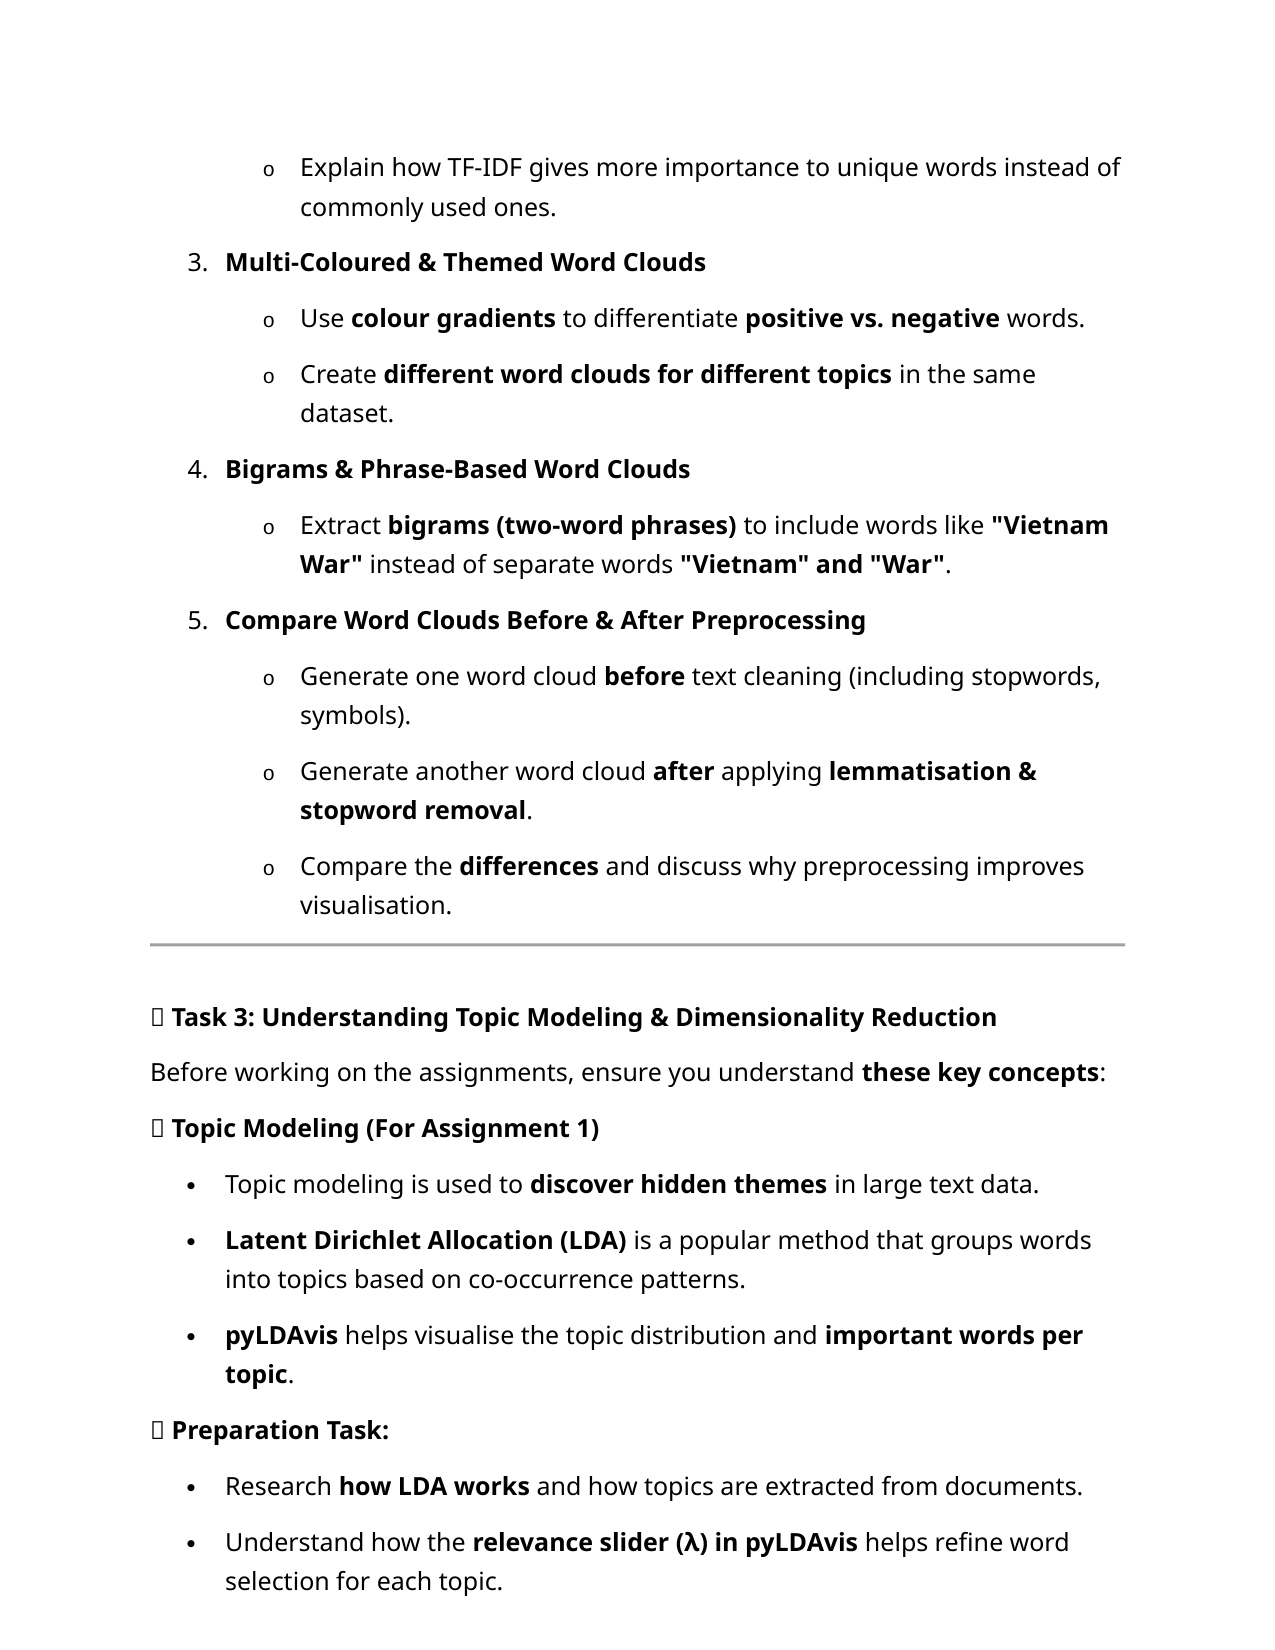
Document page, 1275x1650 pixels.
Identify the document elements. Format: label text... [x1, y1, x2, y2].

list Compare Word Clouds Before & After Preprocessing [187, 602, 1125, 637]
list Compare the differences and discuss why preprocessing improves visualisation. [262, 848, 1125, 922]
text Before working on the assignments, ensure you understand these key concepts: [150, 1055, 1125, 1089]
list Topic modeling is used to discover hidden themes in large text data. [187, 1167, 1125, 1201]
text 🔹 Task 3: Understanding Topic Modeling & Dimensionality Reduction [150, 999, 1125, 1033]
list Understand how the relevance slider (λ) in pyLDAvis helps refine word selection for each topic. [187, 1524, 1125, 1597]
list pyLDAvis helps visualise the topic distribution and important words per topic. [187, 1317, 1125, 1391]
list Latent Dirichlet Allocation (LDA) is a popular method that groups words into topics based on co-occurrence patterns. [187, 1222, 1125, 1296]
list Create different word clouds for different topics in the same dataset. [262, 357, 1125, 430]
list Generate another word cloud after applying lemmatisation & stopword removal. [262, 753, 1125, 827]
list Multi-Coloured & Themed Word Clouds [187, 245, 1125, 279]
list Research how LDA works and how topics are extracted from documents. [187, 1468, 1125, 1502]
list Explain how TF-IDF gives more importance to unique words instead of commonly used ones. [262, 150, 1125, 223]
list Generate one word cloud before text cleaning (including stopwords, symbols). [262, 658, 1125, 732]
text 📌 Topic Modeling (For Assignment 1) [150, 1111, 1125, 1145]
list Use colour gradients to differentiate positive vs. negative words. [262, 301, 1125, 335]
list Bigrams & Phrase-Based Word Clouds [187, 452, 1125, 486]
list Extract bigrams (two-word phrases) to include words like "Vietnam War" instead of separate words "Vietnam" and "War". [262, 507, 1125, 581]
text ✅ Preparation Task: [150, 1412, 1125, 1447]
